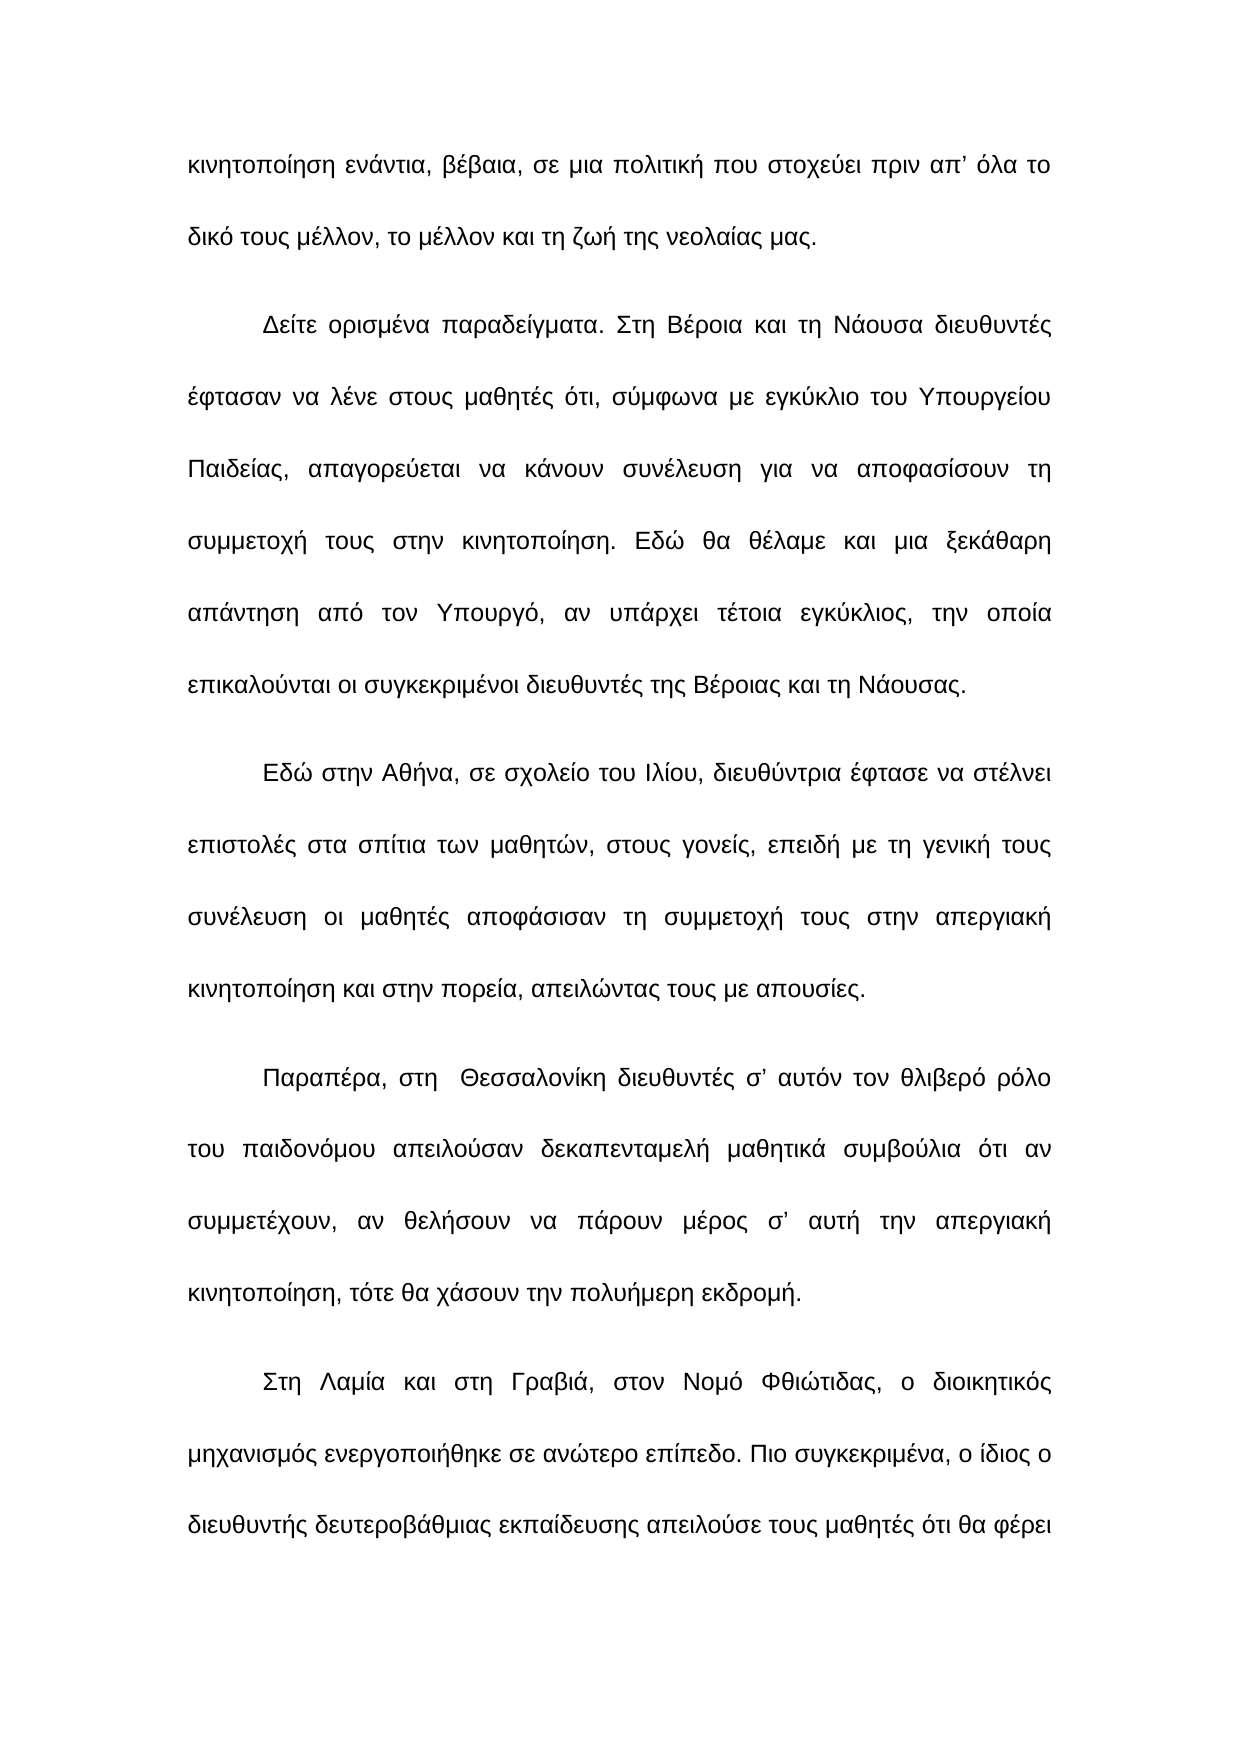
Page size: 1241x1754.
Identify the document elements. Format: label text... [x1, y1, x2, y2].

text Δείτε ορισμένα παραδείγματα. Στη Βέροια και τη Νάουσα διευθυντές έφτασαν να λένε στους μαθητές ότι, σύμφωνα με εγκύκλιο του Υπουργείου Παιδείας, απαγορεύεται να κάνουν συνέλευση για να αποφασίσουν τη συμμετοχή τους στην κινητοποίηση. Εδώ θα θέλαμε και μια ξεκάθαρη απάντηση από τον Υπουργό, αν υπάρχει τέτοια εγκύκλιος, την οποία επικαλούνται οι συγκεκριμένοι διευθυντές της Βέροιας και τη Νάουσας. [187, 310, 1053, 698]
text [187, 1367, 1053, 1539]
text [187, 150, 1053, 251]
text Εδώ στην Αθήνα, σε σχολείο του Ιλίου, διευθύντρια έφτασε να στέλνει επιστολές στα σπίτια των μαθητών, στους γονείς, επειδή με τη γενική τους συνέλευση οι μαθητές αποφάσισαν τη συμμετοχή τους στην απεργιακή κινητοποίηση και στην πορεία, απειλώντας τους με απουσίες. [187, 758, 1053, 1003]
text Παραπέρα, στη Θεσσαλονίκη διευθυντές σ’ αυτόν τον θλιβερό ρόλο του παιδονόμου απειλούσαν δεκαπενταμελή μαθητικά συμβούλια ότι αν συμμετέχουν, αν θελήσουν να πάρουν μέρος σ’ αυτή την απεργιακή κινητοποίηση, τότε θα χάσουν την πολυήμερη εκδρομή. [187, 1062, 1053, 1307]
